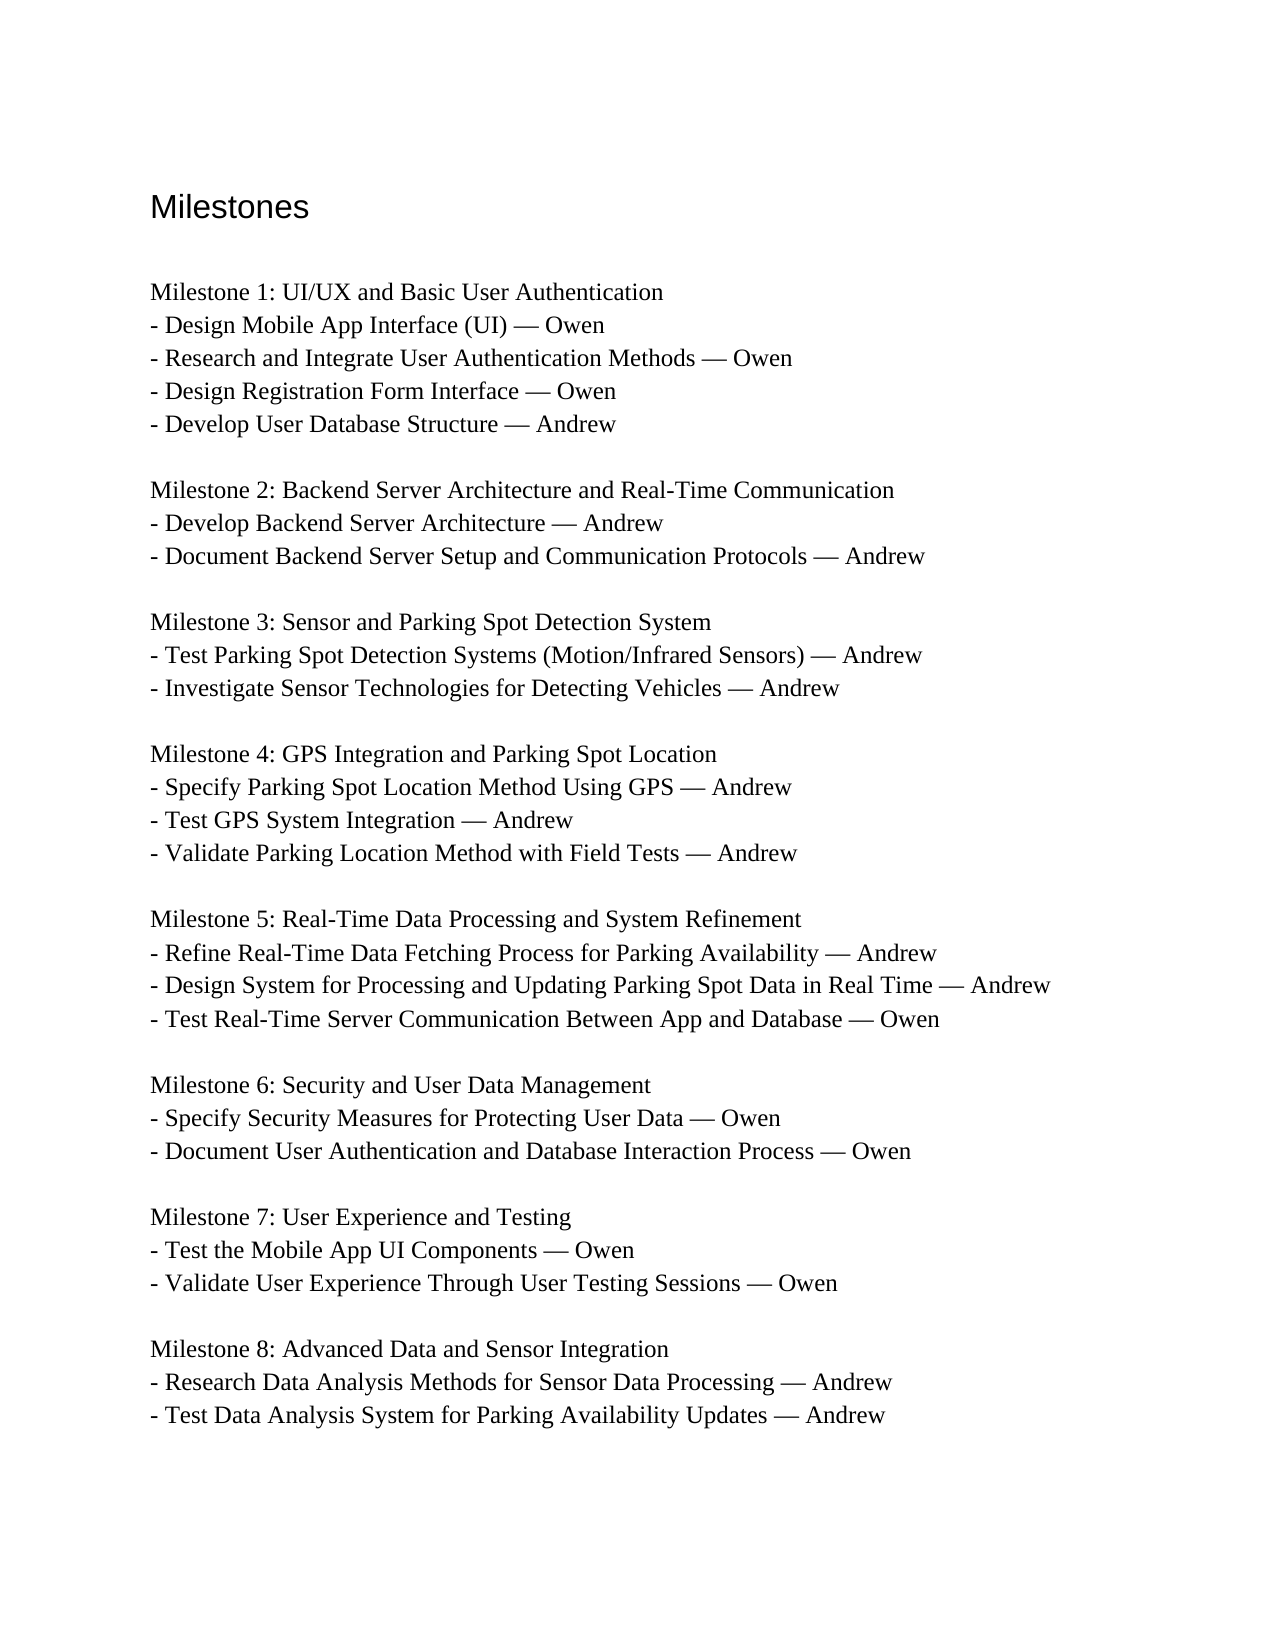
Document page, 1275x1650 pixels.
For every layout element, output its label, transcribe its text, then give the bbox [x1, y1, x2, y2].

text - Design Mobile App Interface (UI) — Owen [150, 310, 1125, 339]
text - Document Backend Server Setup and Communication Protocols — Andrew [150, 541, 1125, 570]
text Milestone 4: GPS Integration and Parking Spot Location [150, 739, 1125, 768]
text - Develop Backend Server Architecture — Andrew [150, 508, 1125, 537]
text - Design Registration Form Interface — Owen [150, 376, 1125, 405]
text - Test Data Analysis System for Parking Availability Updates — Andrew [150, 1400, 1125, 1429]
text - Test GPS System Integration — Andrew [150, 806, 1125, 834]
text - Validate User Experience Through User Testing Sessions — Owen [150, 1268, 1125, 1297]
text - Investigate Sensor Technologies for Detecting Vehicles — Andrew [150, 673, 1125, 702]
text - Refine Real-Time Data Fetching Process for Parking Availability — Andrew [150, 938, 1125, 966]
text - Research and Integrate User Authentication Methods — Owen [150, 343, 1125, 372]
subtitle Milestones [150, 187, 1125, 226]
text - Design System for Processing and Updating Parking Spot Data in Real Time — Andrew [150, 971, 1125, 999]
text Milestone 2: Backend Server Architecture and Real-Time Communication [150, 475, 1125, 504]
text - Test Real-Time Server Communication Between App and Database — Owen [150, 1004, 1125, 1032]
text - Research Data Analysis Methods for Sensor Data Processing — Andrew [150, 1367, 1125, 1396]
text Milestone 5: Real-Time Data Processing and System Refinement [150, 904, 1125, 933]
text - Test the Mobile App UI Components — Owen [150, 1235, 1125, 1263]
text - Document User Authentication and Database Interaction Process — Owen [150, 1136, 1125, 1164]
text - Specify Parking Spot Location Method Using GPS — Andrew [150, 772, 1125, 801]
text Milestone 8: Advanced Data and Sensor Integration [150, 1334, 1125, 1363]
text Milestone 6: Security and User Data Management [150, 1070, 1125, 1098]
text - Test Parking Spot Detection Systems (Motion/Infrared Sensors) — Andrew [150, 640, 1125, 669]
text - Develop User Database Structure — Andrew [150, 409, 1125, 438]
text - Specify Security Measures for Protecting User Data — Owen [150, 1103, 1125, 1131]
text Milestone 7: User Experience and Testing [150, 1202, 1125, 1231]
text Milestone 3: Sensor and Parking Spot Detection System [150, 607, 1125, 636]
text - Validate Parking Location Method with Field Tests — Andrew [150, 838, 1125, 867]
text Milestone 1: UI/UX and Basic User Authentication [150, 277, 1125, 306]
